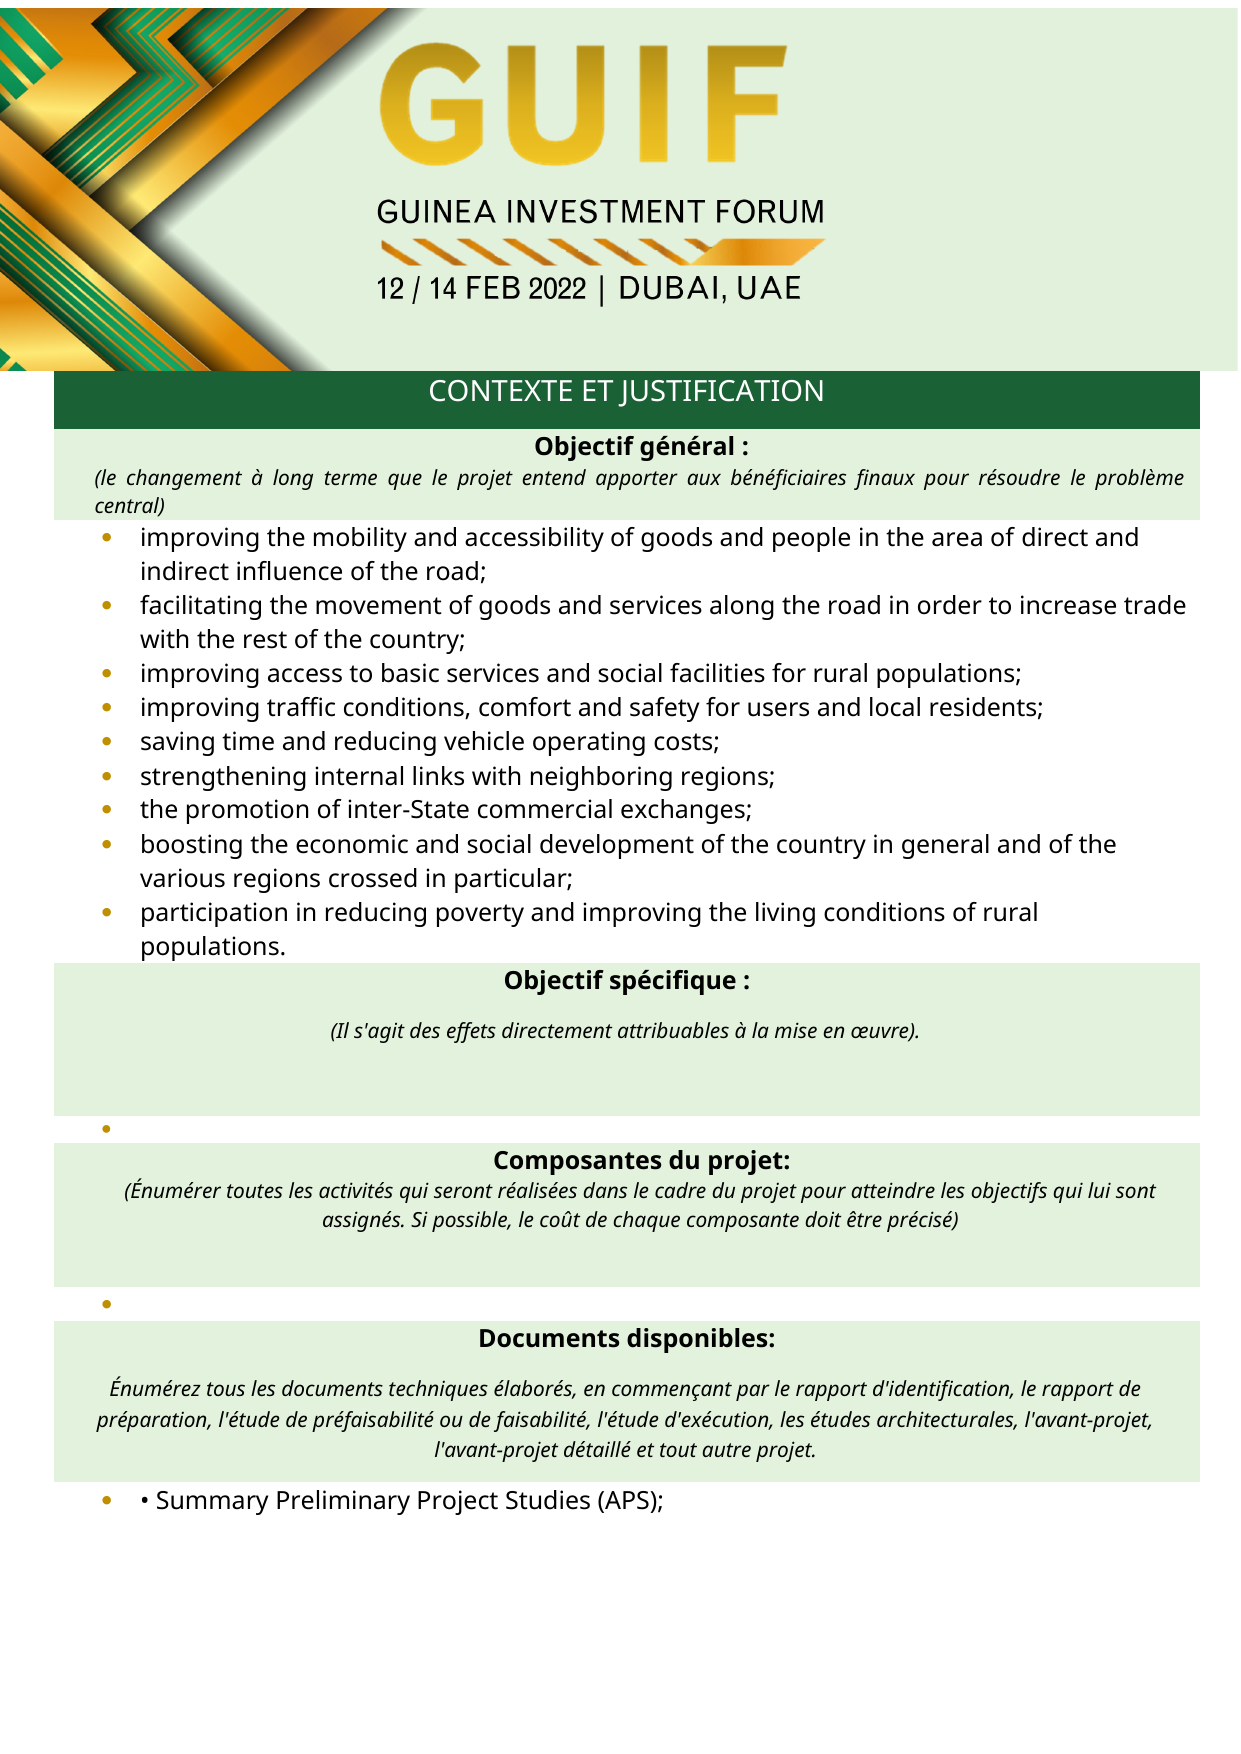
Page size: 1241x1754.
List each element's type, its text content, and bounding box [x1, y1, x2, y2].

table_cell [54, 1116, 1200, 1143]
table_cell Objectif spécifique : (Il s'agit des effets directement attribuables à la mise en œuvre). [54, 963, 1200, 1116]
picture [0, 0, 1238, 371]
table_cell Objectif général : (le changement à long terme que le projet entend apporter aux bénéficiaires finaux pour résoudre le problème central) [54, 429, 1200, 520]
table_cell [54, 1287, 1200, 1321]
table_cell improving the mobility and accessibility of goods and people in the area of ​​direct and indirect influence of the road; facilitating the movement of goods and services along the road in order to increase trade with the rest of the country; improving access to basic services and social facilities for rural populations; improving traffic conditions, comfort and safety for users and local residents; saving time and reducing vehicle operating costs; strengthening internal links with neighboring regions; the promotion of inter-State commercial exchanges; boosting the economic and social development of the country in general and of the various regions crossed in particular; participation in reducing poverty and improving the living conditions of rural populations. [54, 520, 1200, 962]
table_cell • Summary Preliminary Project Studies (APS); [54, 1483, 1200, 1517]
table_header CONTEXTE ET JUSTIFICATION [54, 371, 1200, 429]
table_cell Documents disponibles: Énumérez tous les documents techniques élaborés, en commençant par le rapport d'identification, le rapport de préparation, l'étude de préfaisabilité ou de faisabilité, l'étude d'exécution, les études architecturales, l'avant-projet, l'avant-projet détaillé et tout autre projet. [54, 1321, 1200, 1482]
table_cell Composantes du projet: (Énumérer toutes les activités qui seront réalisées dans le cadre du projet pour atteindre les objectifs qui lui sont assignés. Si possible, le coût de chaque composante doit être précisé) [54, 1143, 1200, 1287]
